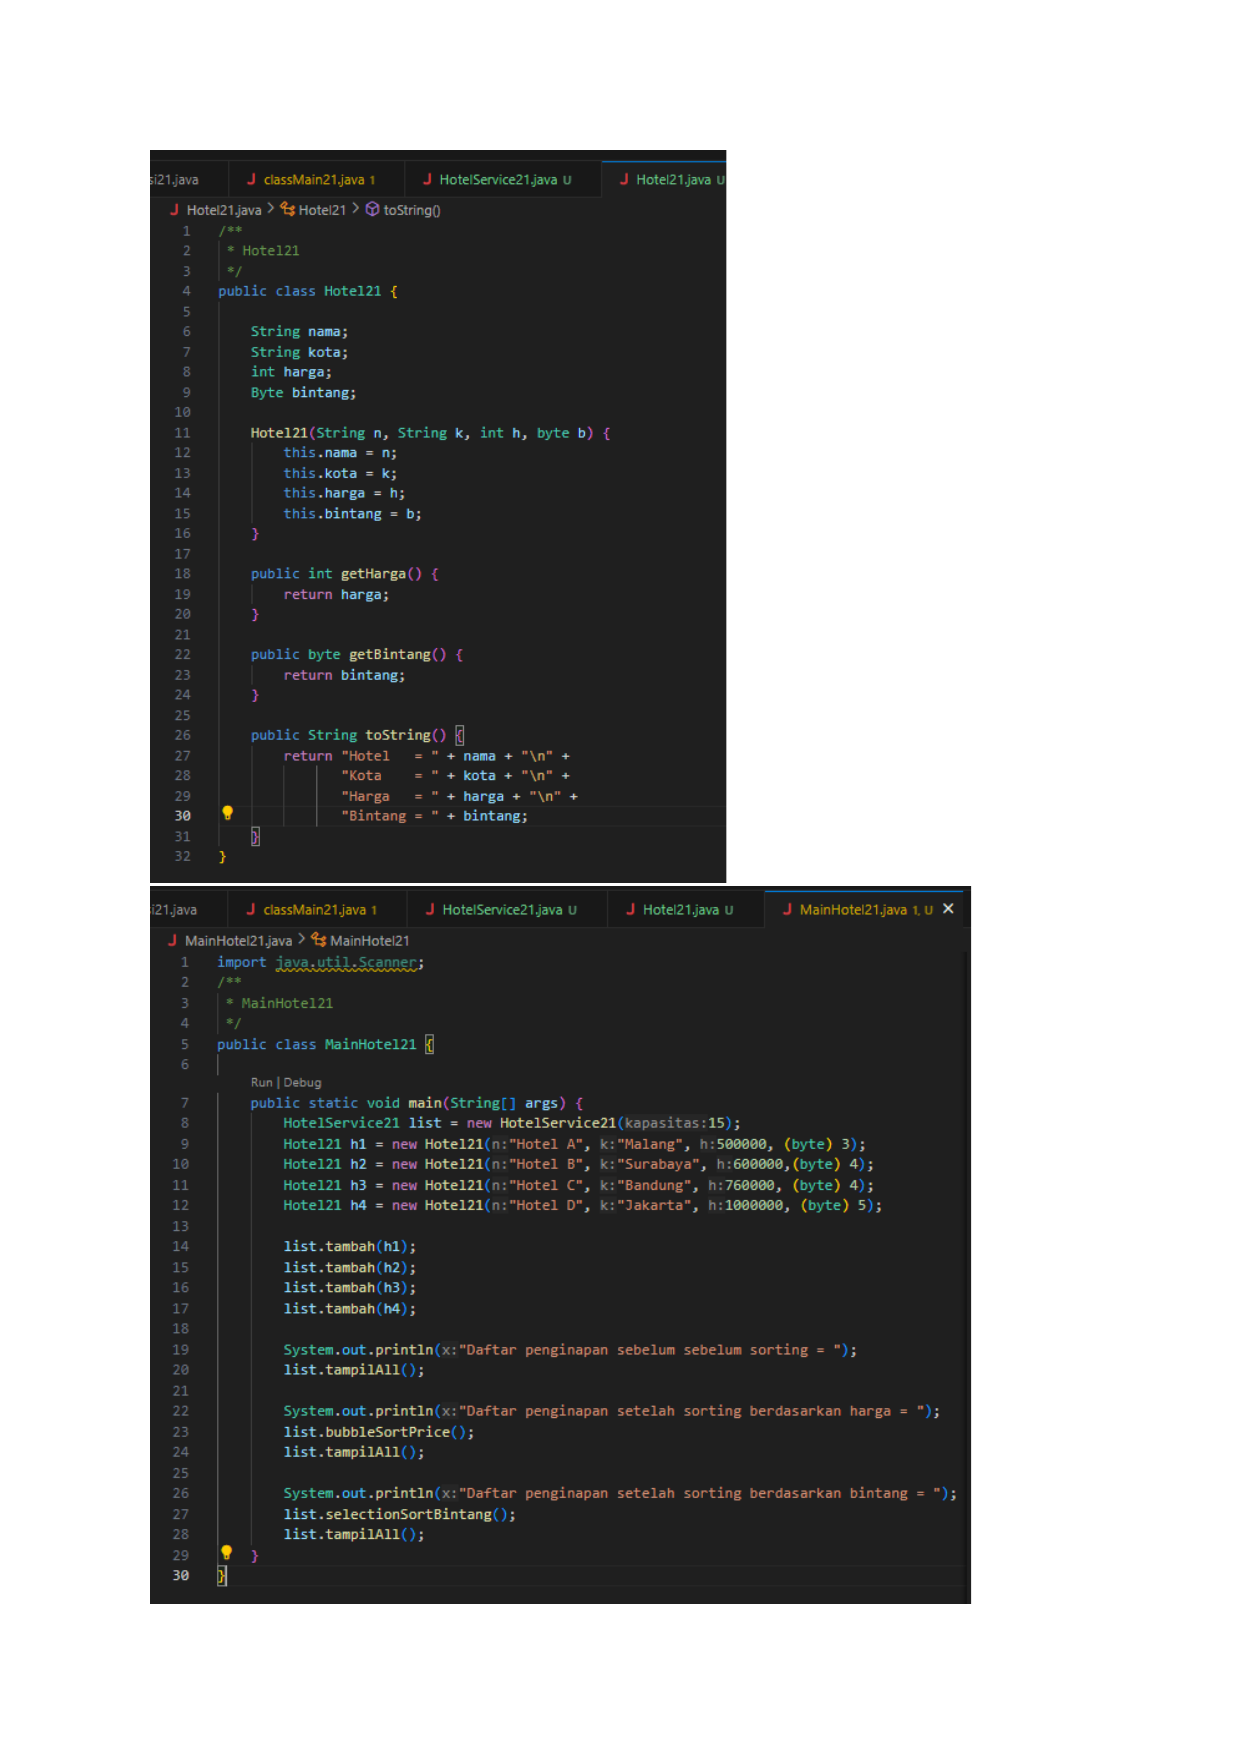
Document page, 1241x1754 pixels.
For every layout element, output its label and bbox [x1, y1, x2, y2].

picture [150, 150, 727, 883]
picture [150, 886, 972, 1604]
